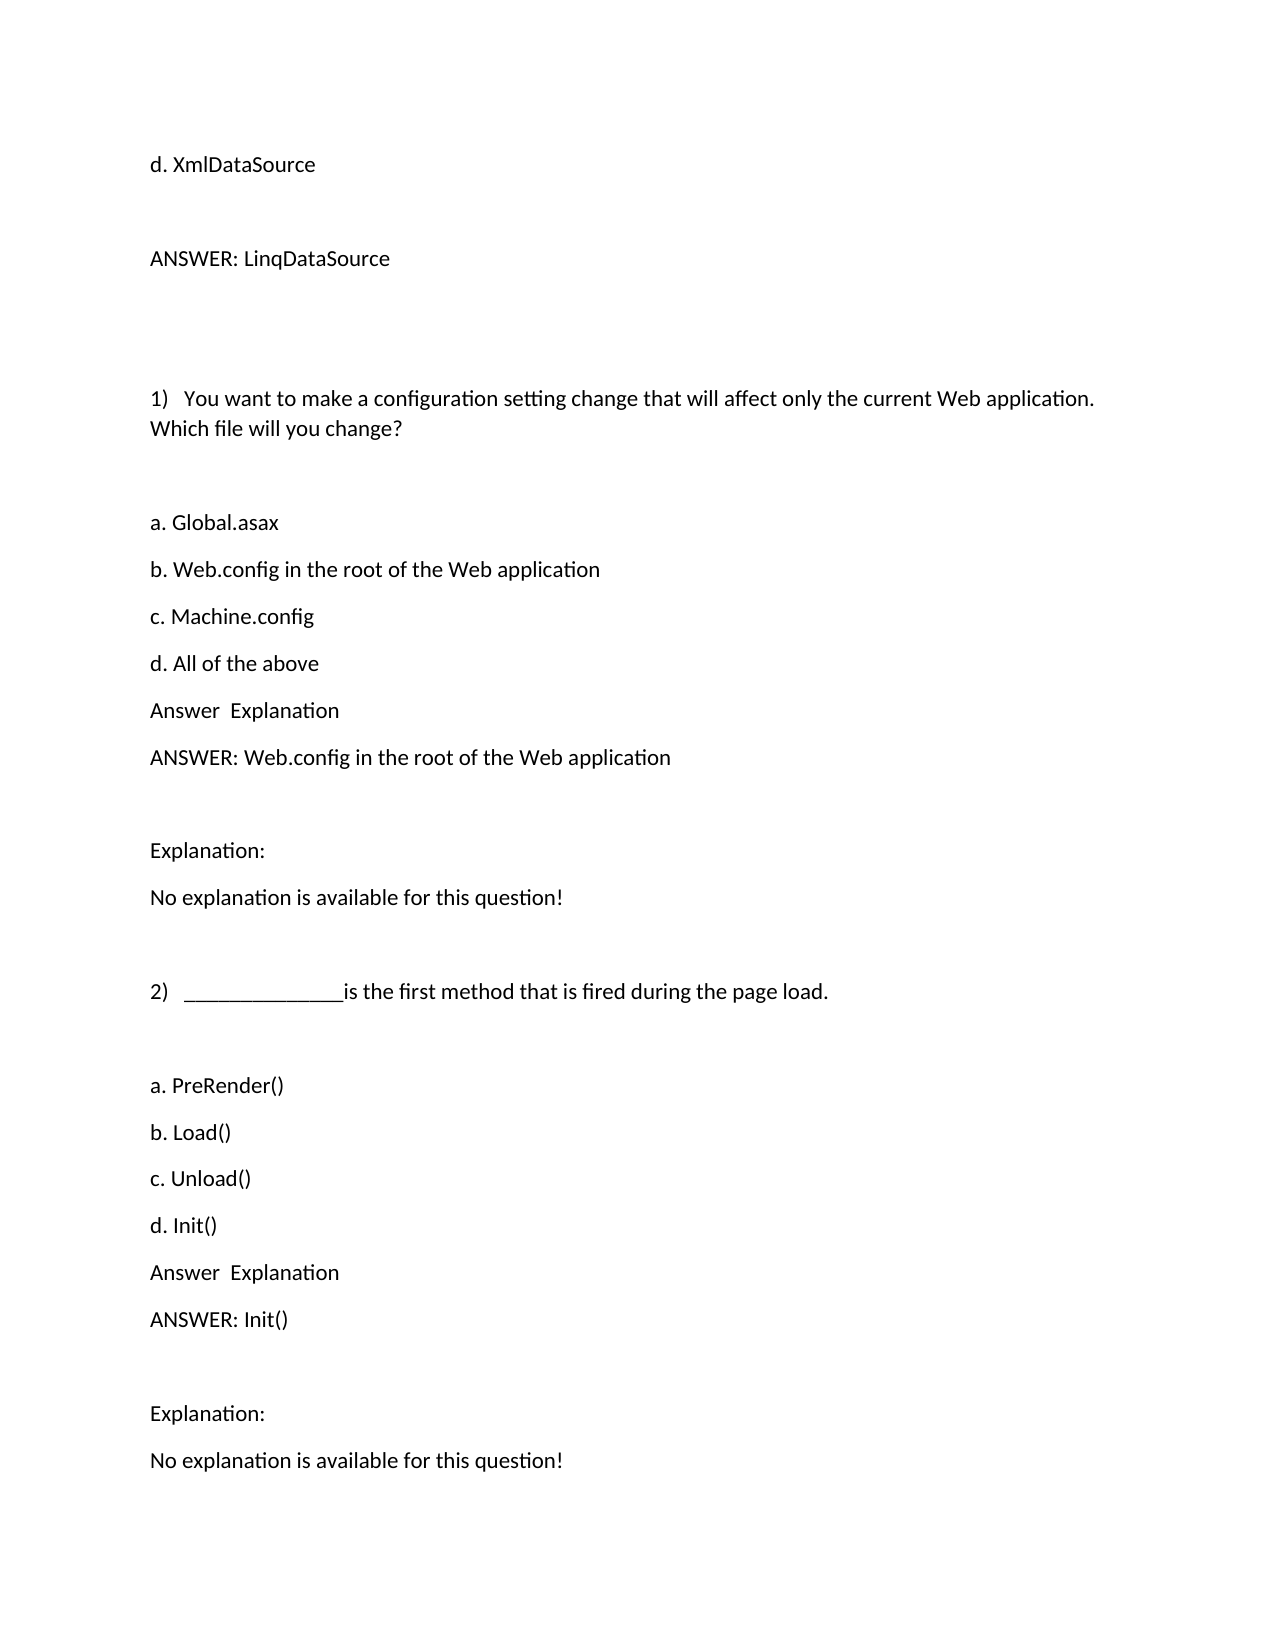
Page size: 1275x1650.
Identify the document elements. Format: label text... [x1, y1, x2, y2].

text ANSWER: Init() [150, 1305, 1125, 1333]
text a. Global.asax [150, 508, 1125, 536]
text 1) You want to make a configuration setting change that will affect only the current Web application. Which file will you change? [150, 384, 1125, 443]
text d. Init() [150, 1211, 1125, 1239]
text c. Unload() [150, 1164, 1125, 1193]
text Explanation: [150, 836, 1125, 864]
text c. Machine.config [150, 602, 1125, 630]
text b. Load() [150, 1118, 1125, 1146]
text b. Web.config in the root of the Web application [150, 555, 1125, 583]
text a. PreRender() [150, 1071, 1125, 1099]
text ANSWER: LinqDataSource [150, 244, 1125, 272]
text 2) ______________is the first method that is fired during the page load. [150, 977, 1125, 1005]
text Explanation: [150, 1399, 1125, 1427]
text No explanation is available for this question! [150, 1446, 1125, 1474]
text d. XmlDataSource [150, 150, 1125, 178]
text d. All of the above [150, 649, 1125, 677]
text Answer Explanation [150, 1258, 1125, 1286]
text No explanation is available for this question! [150, 883, 1125, 911]
text ANSWER: Web.config in the root of the Web application [150, 743, 1125, 771]
text Answer Explanation [150, 696, 1125, 724]
